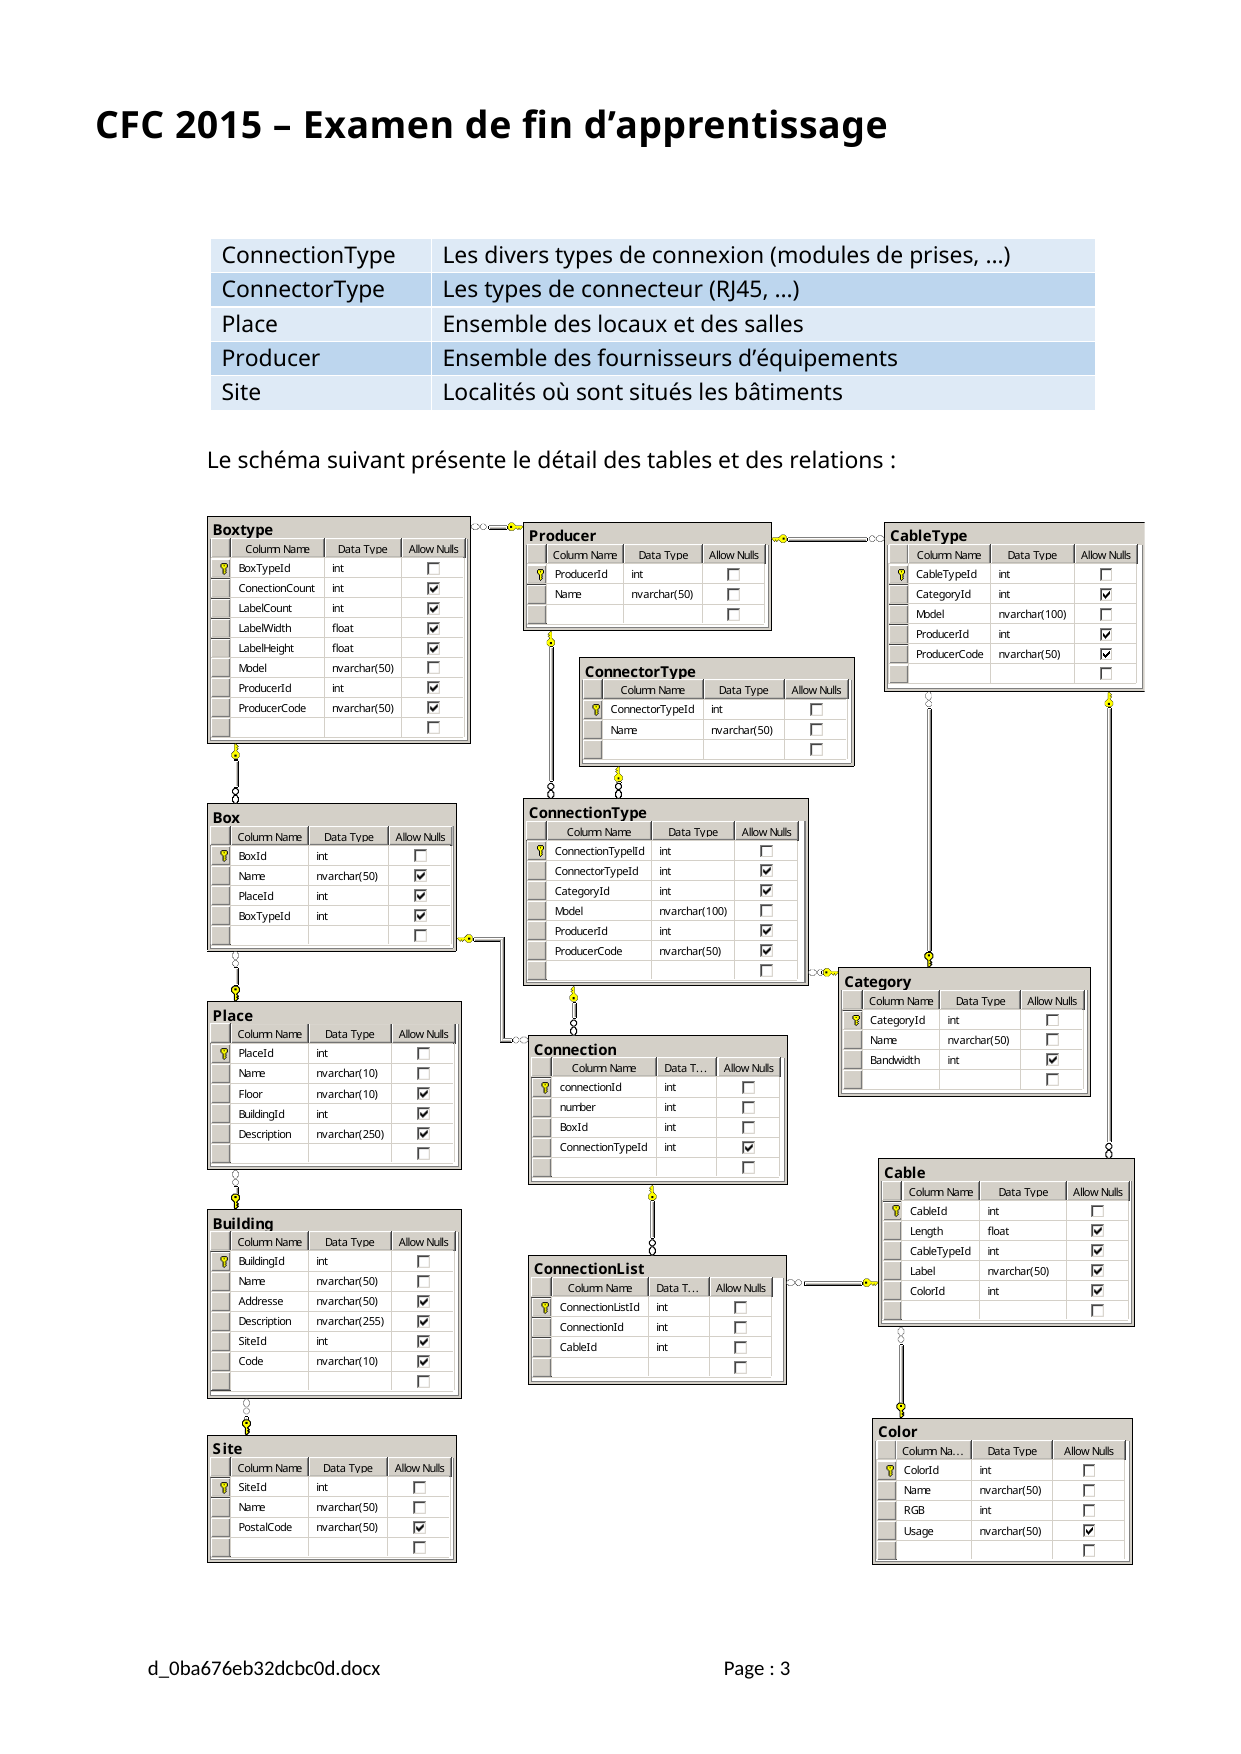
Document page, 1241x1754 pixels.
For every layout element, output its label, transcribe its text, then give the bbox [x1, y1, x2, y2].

table_cell Ensemble des fournisseurs d’équipements [432, 342, 1095, 375]
table_cell Site [211, 376, 431, 409]
table_cell Les divers types de connexion (modules de prises, …) [432, 239, 1095, 272]
table_cell Ensemble des locaux et des salles [432, 308, 1095, 341]
table_cell ConnectionType [211, 239, 431, 272]
table_cell Les types de connecteur (RJ45, …) [432, 273, 1095, 306]
table_cell Localités où sont situés les bâtiments [432, 376, 1095, 409]
table_cell ConnectorType [211, 273, 431, 306]
table_cell Place [211, 308, 431, 341]
text Le schéma suivant présente le détail des tables et des relations : [207, 444, 1093, 476]
table_cell Producer [211, 342, 431, 375]
